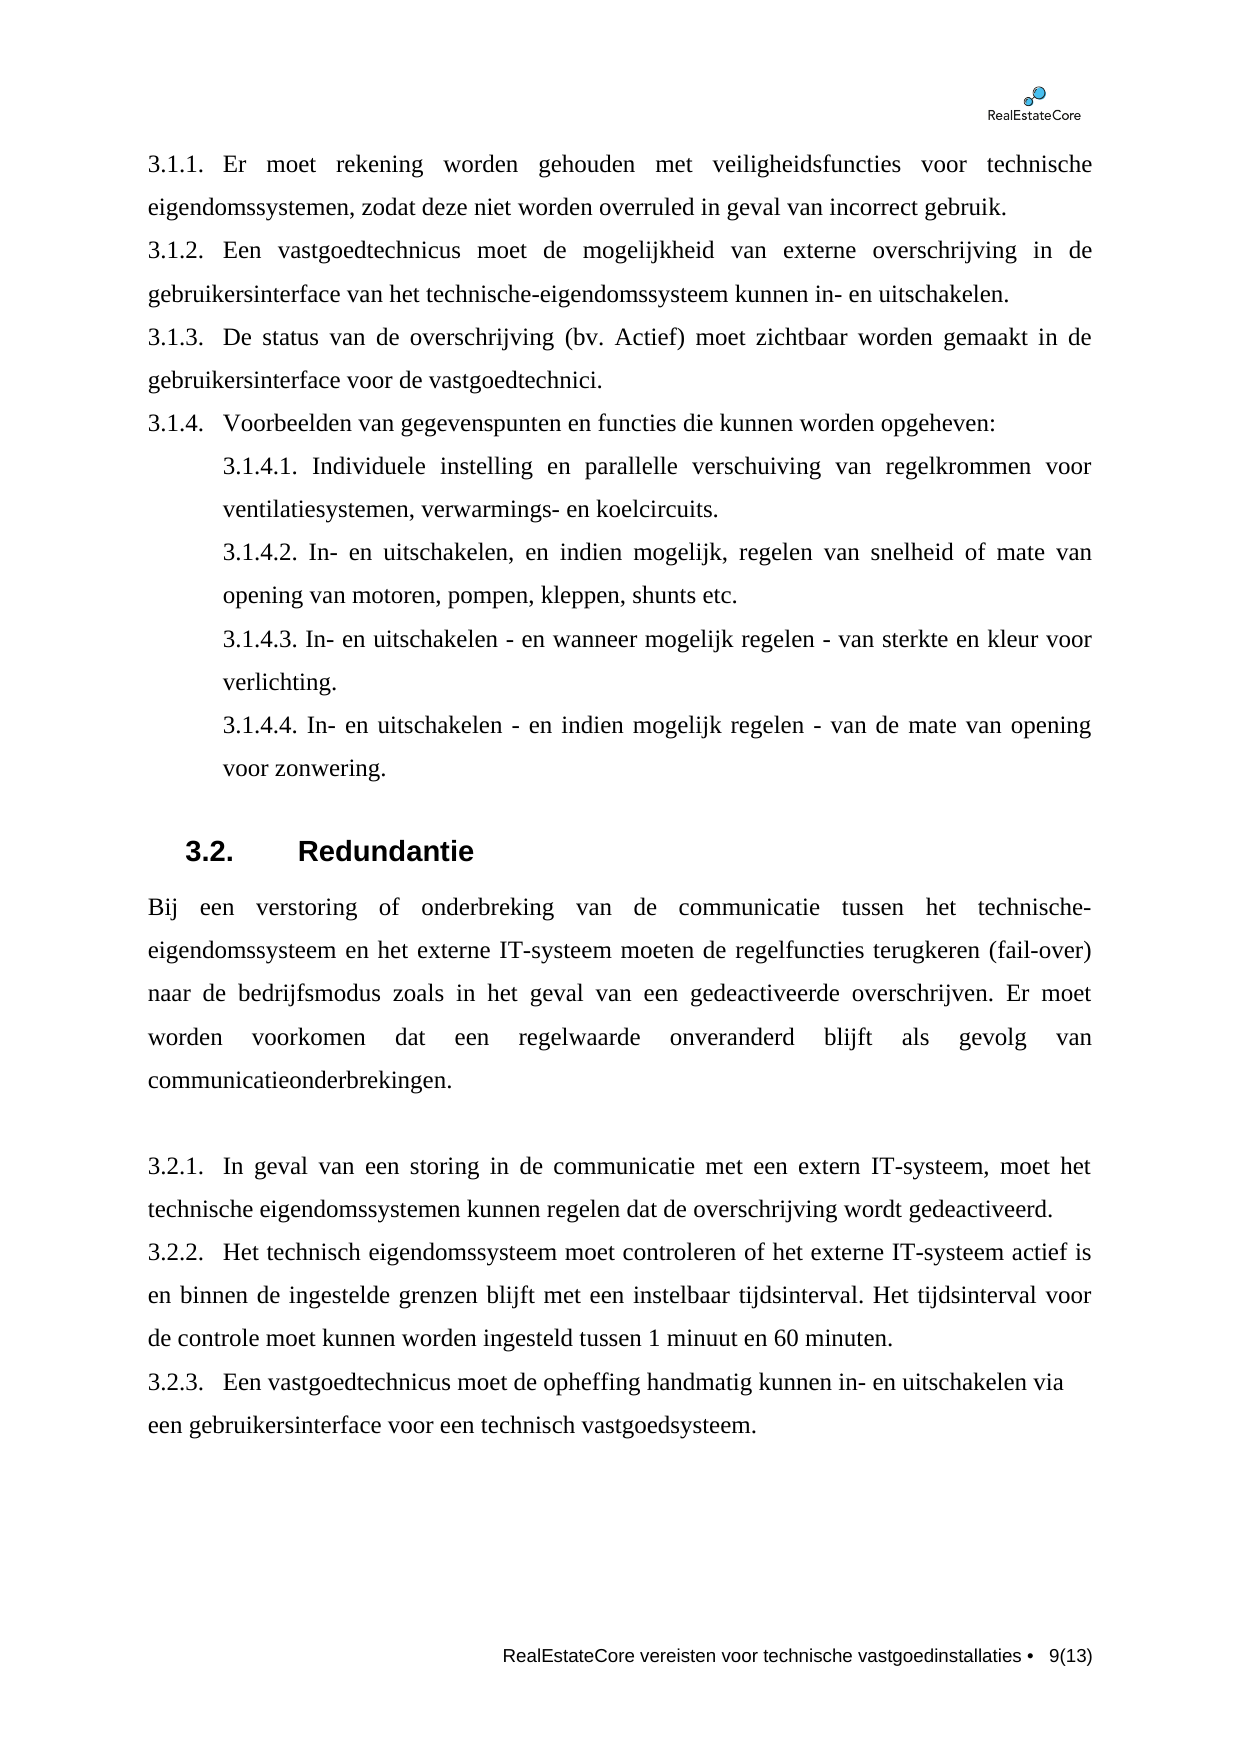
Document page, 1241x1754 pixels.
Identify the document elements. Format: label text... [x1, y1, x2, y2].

picture [976, 73, 1093, 135]
text 3.1.4.1. Individuele instelling en parallelle verschuiving van regelkrommen voor ventilatiesystemen, verwarmings- en koelcircuits. [223, 451, 1093, 523]
text 3.2.2. Het technisch eigendomssysteem moet controleren of het externe IT-systeem actief is en binnen de ingestelde grenzen blijft met een instelbaar tijdsinterval. Het tijdsinterval voor de controle moet kunnen worden ingesteld tussen 1 minuut en 60 minuten. [148, 1237, 1093, 1352]
text 3.1.4.4. In- en uitschakelen - en indien mogelijk regelen - van de mate van opening voor zonwering. [223, 710, 1093, 782]
text 3.1.4.3. In- en uitschakelen - en wanneer mogelijk regelen - van sterkte en kleur voor verlichting. [223, 624, 1093, 696]
subtitle Redundantie [185, 834, 1093, 867]
text 3.2.1. In geval van een storing in de communicatie met een extern IT-systeem, moet het technische eigendomssystemen kunnen regelen dat de overschrijving wordt gedeactiveerd. [148, 1151, 1093, 1223]
text 3.1.4. Voorbeelden van gegevenspunten en functies die kunnen worden opgeheven: [148, 408, 1093, 437]
text 3.1.4.2. In- en uitschakelen, en indien mogelijk, regelen van snelheid of mate van opening van motoren, pompen, kleppen, shunts etc. [223, 537, 1093, 609]
text 3.1.3. De status van de overschrijving (bv. Actief) moet zichtbaar worden gemaakt in de gebruikersinterface voor de vastgoedtechnici. [148, 322, 1093, 394]
text 3.1.2. Een vastgoedtechnicus moet de mogelijkheid van externe overschrijving in de gebruikersinterface van het technische-eigendomssysteem kunnen in- en uitschakelen. [148, 236, 1093, 307]
text 3.1.1. Er moet rekening worden gehouden met veiligheidsfuncties voor technische eigendomssystemen, zodat deze niet worden overruled in geval van incorrect gebruik. [148, 149, 1093, 221]
text Bij een verstoring of onderbreking van de communicatie tussen het technische-eigendomssysteem en het externe IT-systeem moeten de regelfuncties terugkeren (fail-over) naar de bedrijfsmodus zoals in het geval van een gedeactiveerde overschrijven. Er moet worden voorkomen dat een regelwaarde onveranderd blijft als gevolg van communicatieonderbrekingen. [148, 892, 1093, 1093]
text 3.2.3. Een vastgoedtechnicus moet de opheffing handmatig kunnen in- en uitschakelen via een gebruikersinterface voor een technisch vastgoedsysteem. [148, 1367, 1093, 1438]
